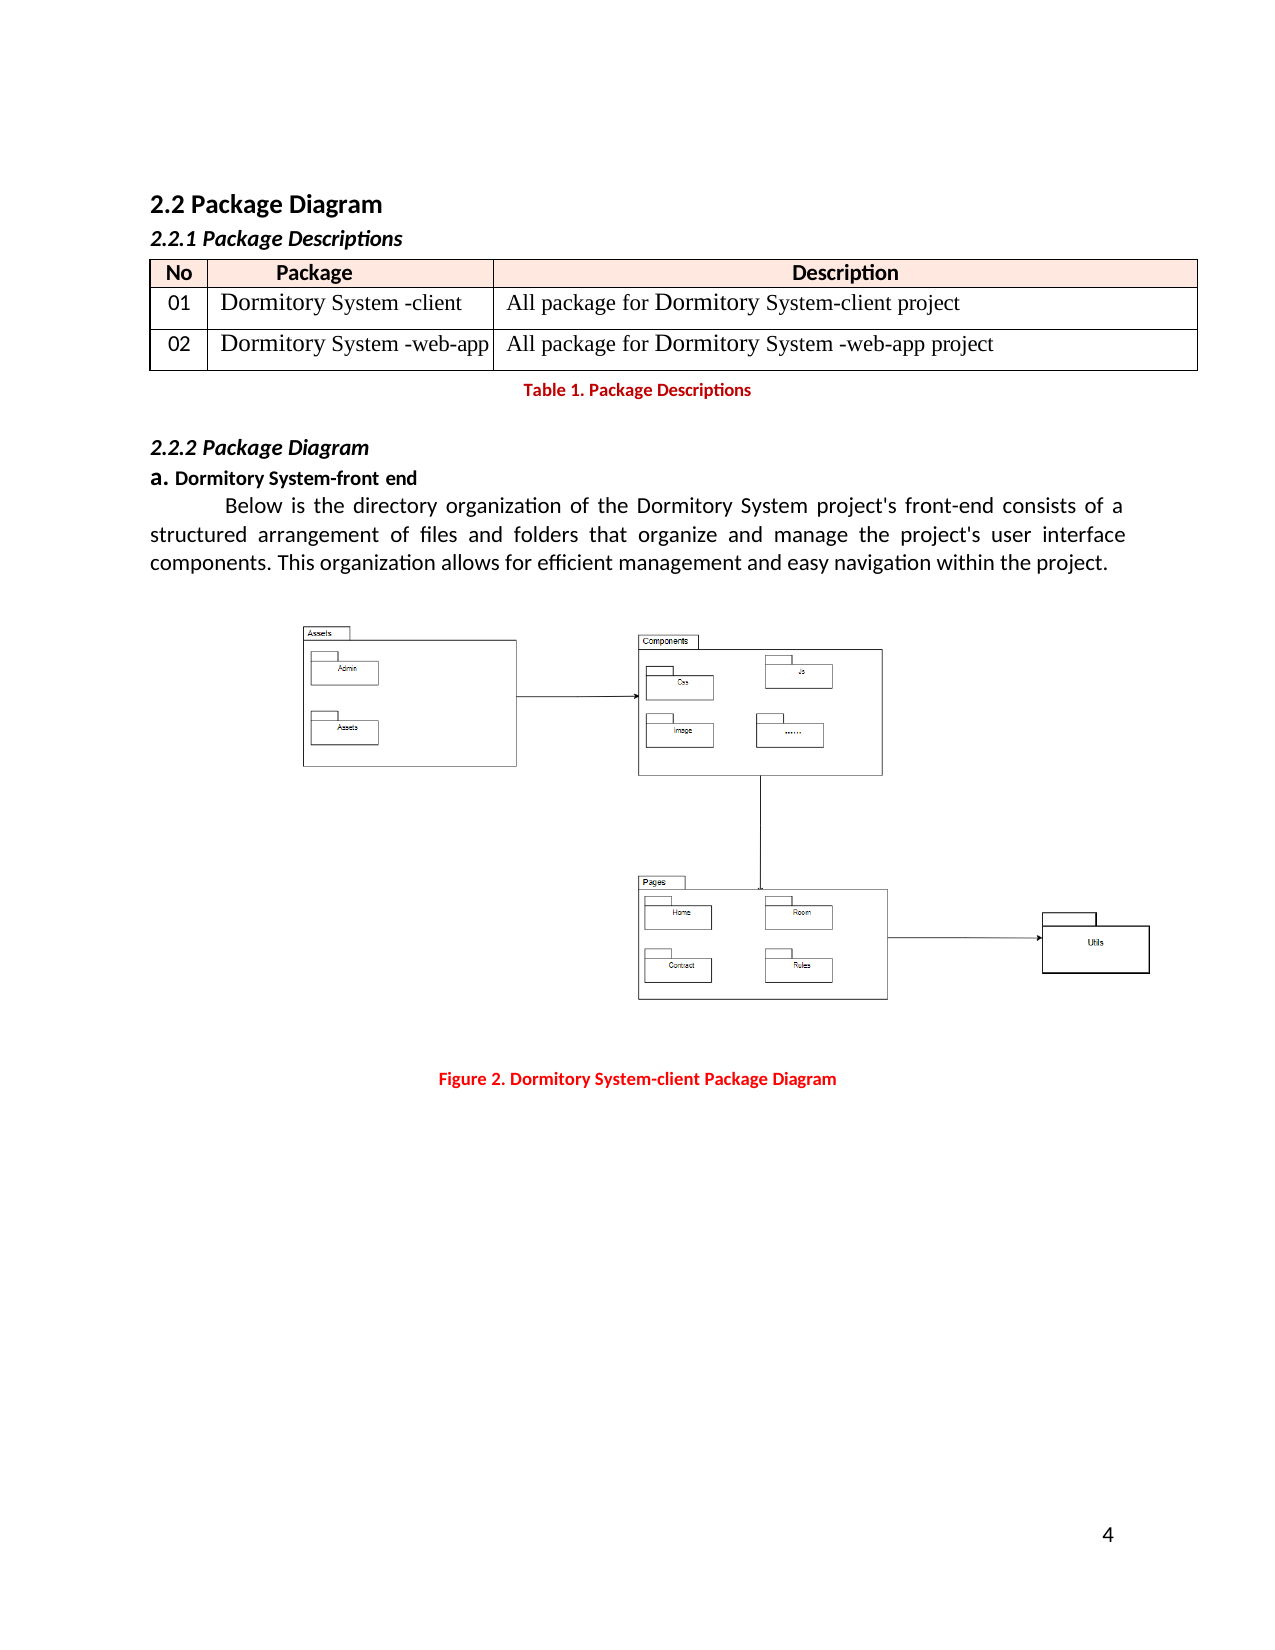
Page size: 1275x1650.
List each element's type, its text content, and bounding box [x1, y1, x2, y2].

picture [275, 591, 1178, 1053]
table_cell 02 [151, 330, 207, 370]
table_header Description [494, 260, 1197, 287]
text Figure 2. Dormitory System-client Package Diagram [276, 1067, 1000, 1090]
table_cell All package for Dormitory System -web-app project [494, 330, 1197, 370]
table_cell All package for Dormitory System-client project [494, 288, 1197, 328]
text Below is the directory organization of the Dormitory System project's front-end consists of a structured arrangement of files and folders that organize and manage the project's user interface components. This organization allows for efficient management and easy navigation within the project. [150, 492, 1125, 576]
table_header Package [208, 260, 493, 287]
subtitle Package Diagram [150, 433, 1208, 461]
table_cell Dormitory System -client [208, 288, 493, 328]
subtitle Package Diagram [150, 187, 1208, 220]
table_cell Dormitory System -web-app [208, 330, 493, 370]
table_cell 01 [151, 288, 207, 328]
table_header No [151, 260, 207, 287]
list Dormitory System-front end [150, 461, 1208, 492]
subtitle Package Descriptions [150, 224, 1208, 252]
text Table 1. Package Descriptions [275, 378, 999, 401]
